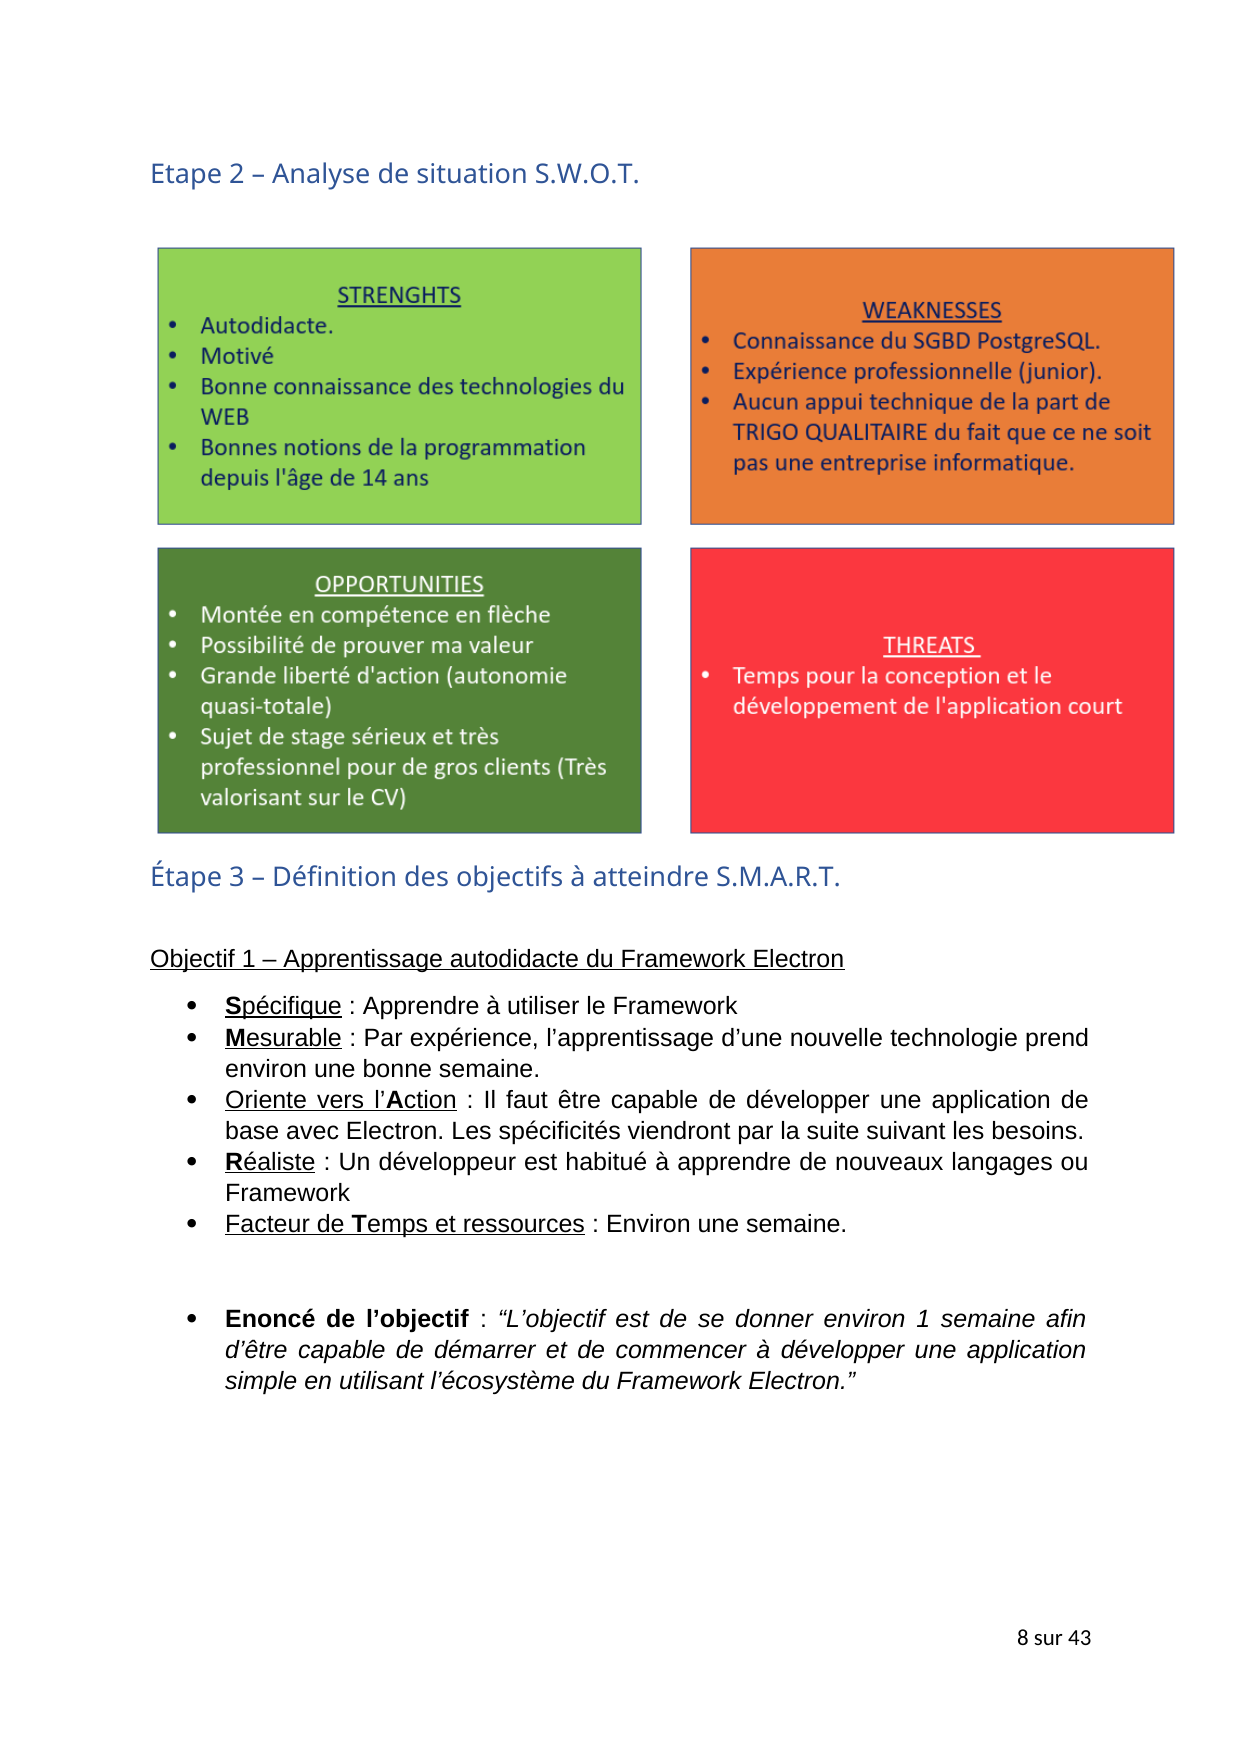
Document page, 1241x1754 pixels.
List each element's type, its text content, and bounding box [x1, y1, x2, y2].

list Enoncé de l’objectif : “L’objectif est de se donner environ 1 semaine afin d’être capable de démarrer et de commencer à développer une application simple en utilisant l’écosystème du Framework Electron.” [187, 1304, 1090, 1395]
list Mesurable : Par expérience, l’apprentissage d’une nouvelle technologie prend environ une bonne semaine. [187, 1022, 1090, 1082]
list Réaliste : Un développeur est habitué à apprendre de nouveaux langages ou Framework [187, 1147, 1090, 1207]
subtitle Etape 2 – Analyse de situation S.W.O.T. [150, 154, 1090, 191]
picture [150, 240, 1182, 839]
list Oriente vers l’Action : Il faut être capable de développer une application de base avec Electron. Les spécificités viendront par la suite suivant les besoins. [187, 1085, 1090, 1144]
subtitle Étape 3 – Définition des objectifs à atteindre S.M.A.R.T. [150, 857, 1090, 894]
text Objectif 1 – Apprentissage autodidacte du Framework Electron [150, 944, 1090, 972]
list Spécifique : Apprendre à utiliser le Framework [187, 991, 1090, 1020]
list Facteur de Temps et ressources : Environ une semaine. [187, 1209, 1090, 1238]
